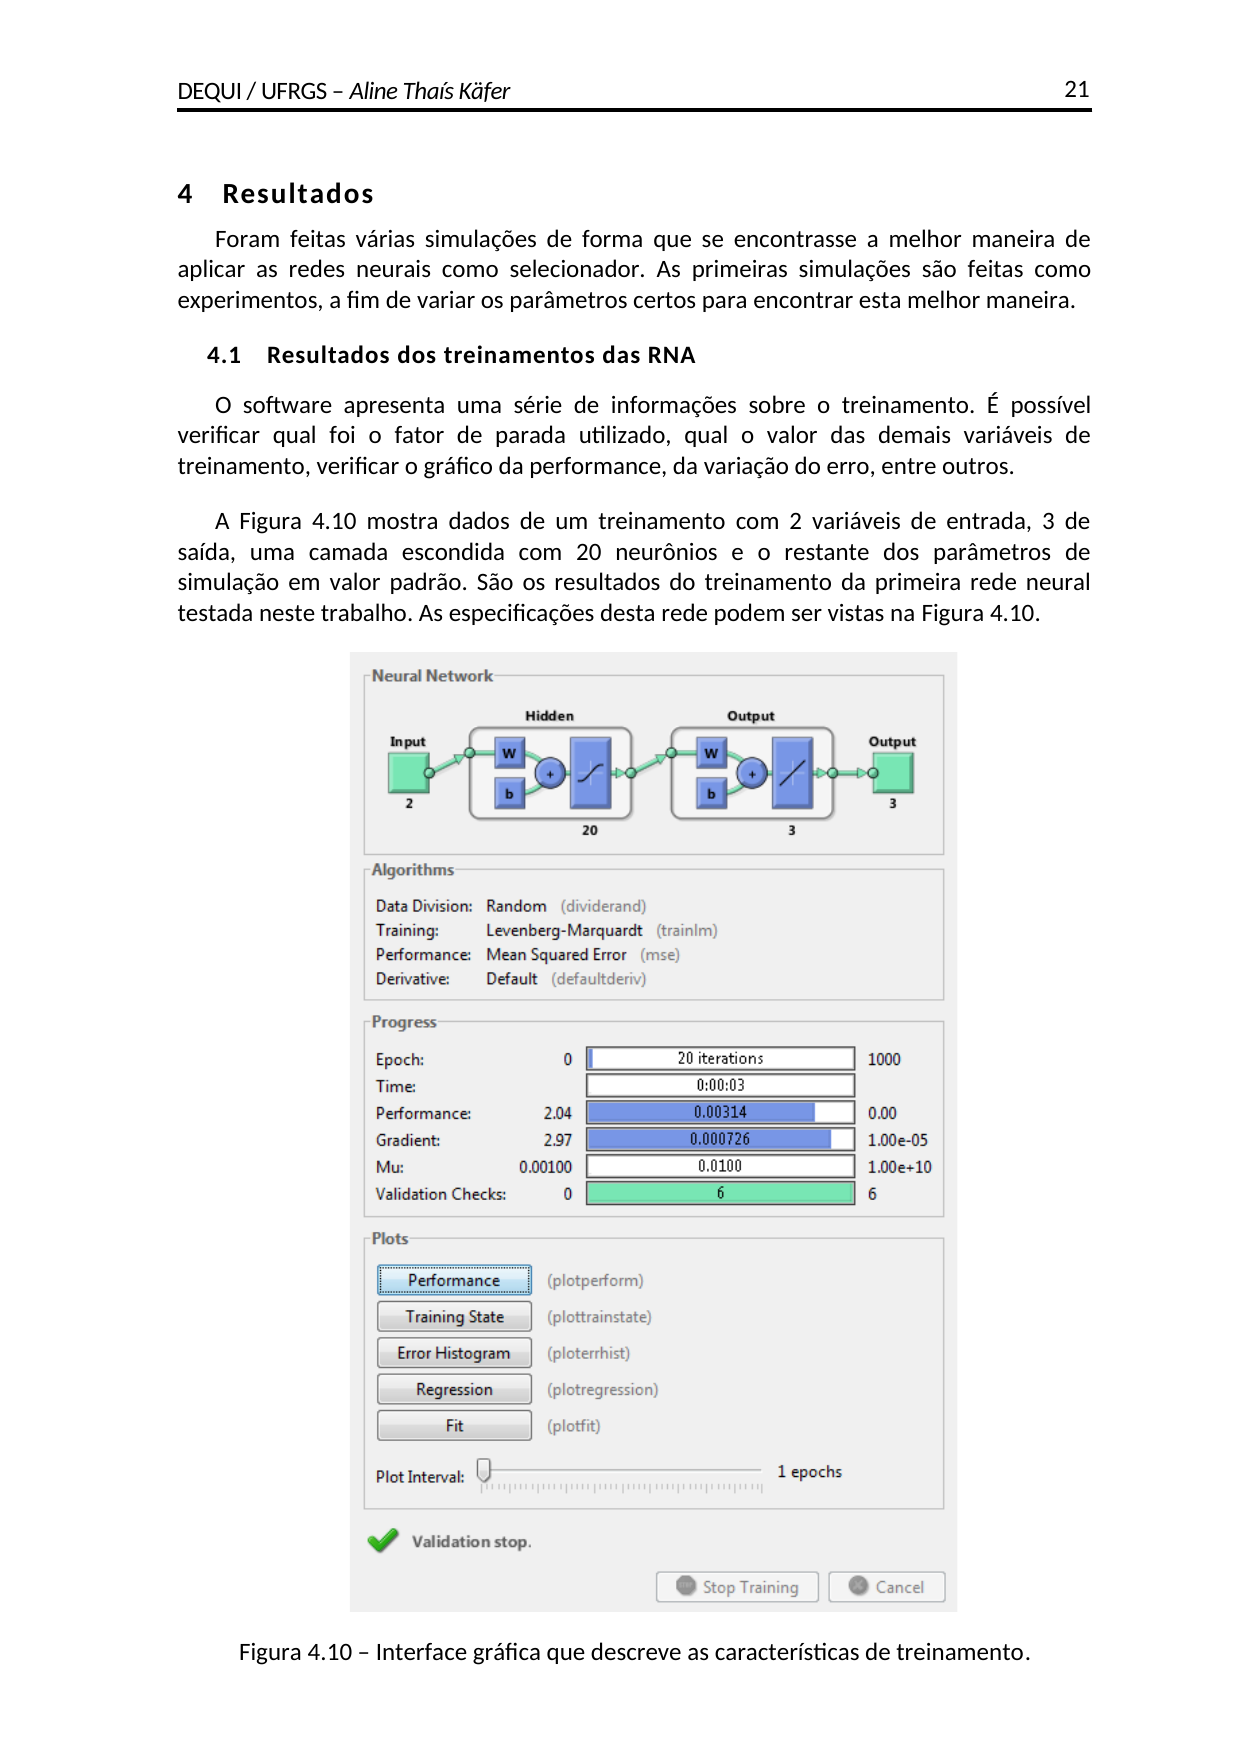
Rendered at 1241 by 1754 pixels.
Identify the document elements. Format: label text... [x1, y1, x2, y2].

text O software apresenta uma série de informações sobre o treinamento. É possível verificar qual foi o fator de parada utilizado, qual o valor das demais variáveis de treinamento, verificar o gráfico da performance, da variação do erro, entre outros. [177, 389, 1092, 480]
subtitle Resultados [177, 175, 1092, 210]
text Foram feitas várias simulações de forma que se encontrasse a melhor maneira de aplicar as redes neurais como selecionador. As primeiras simulações são feitas como experimentos, a fim de variar os parâmetros certos para encontrar esta melhor maneira. [177, 223, 1092, 314]
subtitle Resultados dos treinamentos das RNA [207, 339, 1092, 370]
picture [349, 652, 958, 1612]
